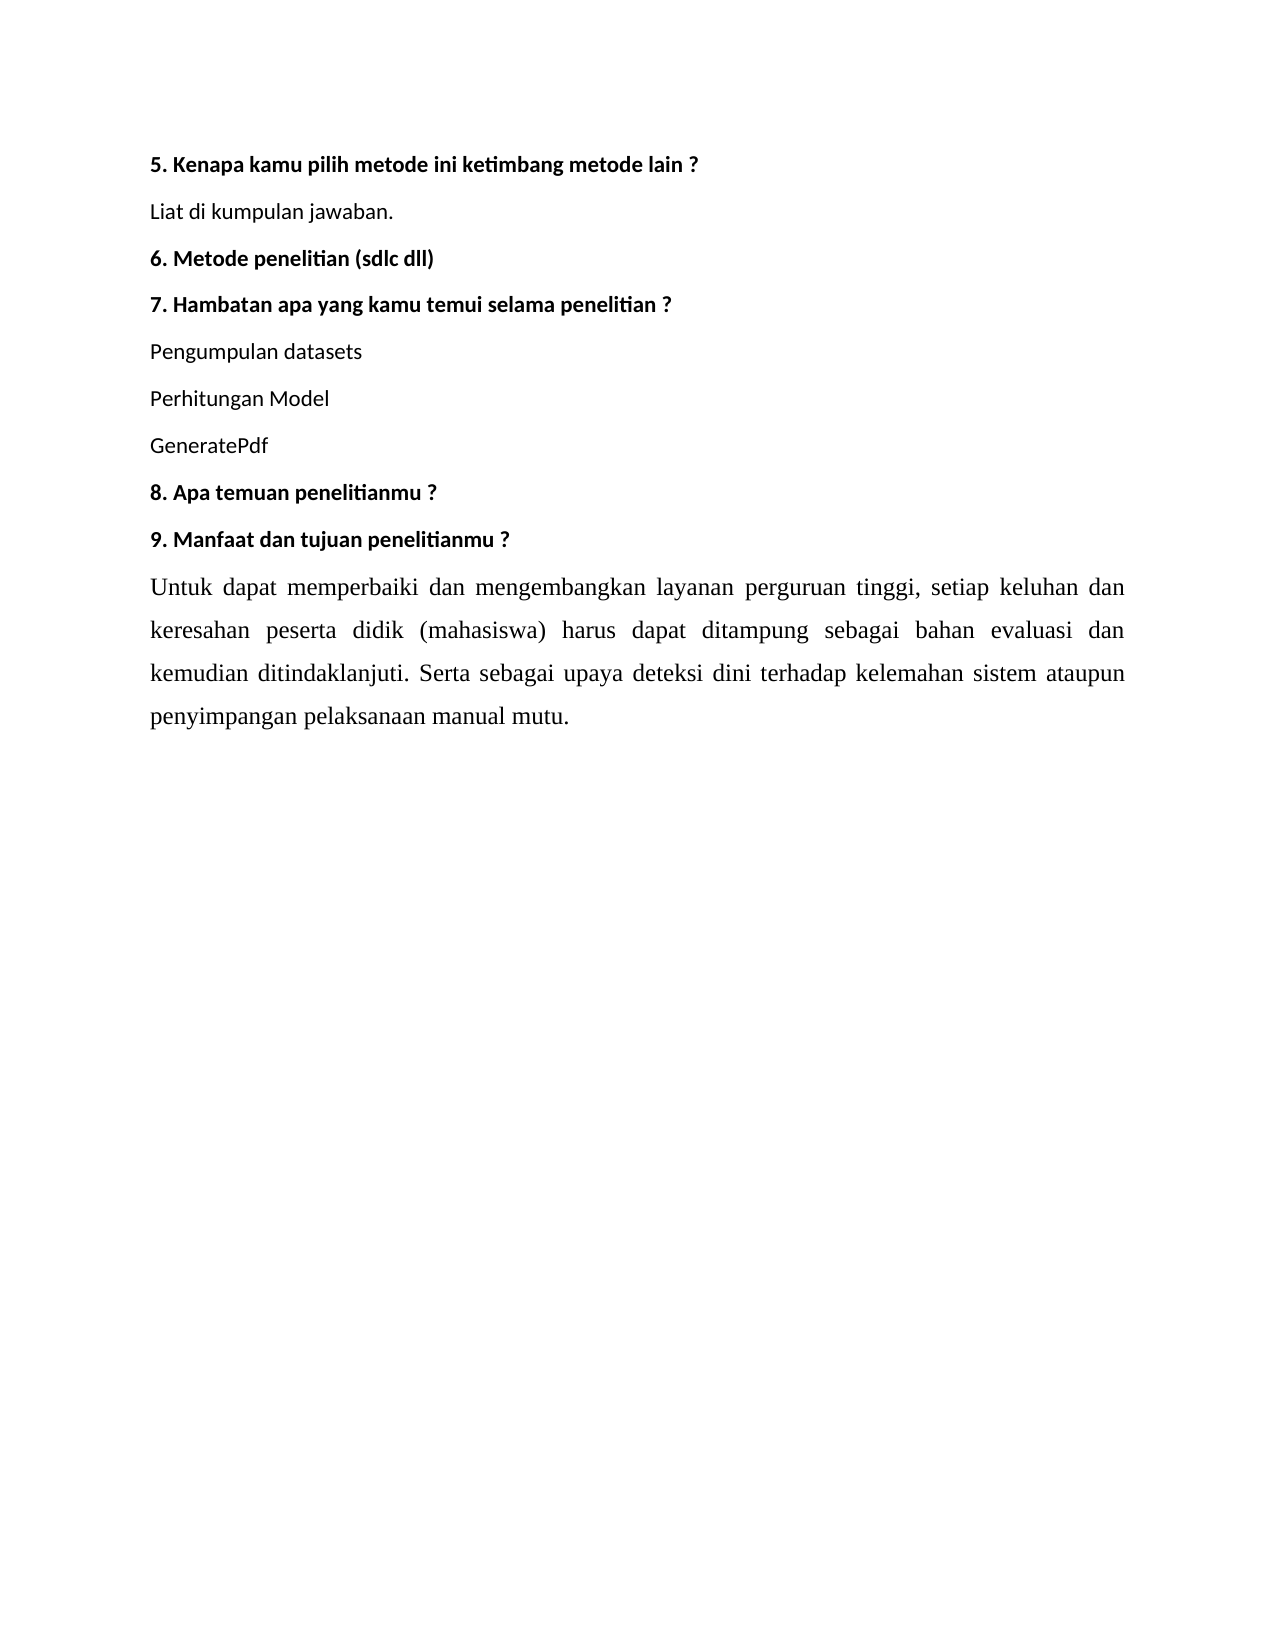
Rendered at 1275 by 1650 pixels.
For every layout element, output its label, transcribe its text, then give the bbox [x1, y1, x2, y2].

text 8. Apa temuan penelitianmu ? [150, 478, 1125, 506]
text GeneratePdf [150, 431, 1125, 459]
text Perhitungan Model [150, 384, 1125, 412]
text Untuk dapat memperbaiki dan mengembangkan layanan perguruan tinggi, setiap keluhan dan keresahan peserta didik (mahasiswa) harus dapat ditampung sebagai bahan evaluasi dan kemudian ditindaklanjuti. Serta sebagai upaya deteksi dini terhadap kelemahan sistem ataupun penyimpangan pelaksanaan manual mutu. [150, 572, 1125, 730]
text 5. Kenapa kamu pilih metode ini ketimbang metode lain ? [150, 150, 1125, 178]
text Pengumpulan datasets [150, 337, 1125, 366]
text 7. Hambatan apa yang kamu temui selama penelitian ? [150, 291, 1125, 319]
text 6. Metode penelitian (sdlc dll) [150, 244, 1125, 272]
text 9. Manfaat dan tujuan penelitianmu ? [150, 525, 1125, 553]
text Liat di kumpulan jawaban. [150, 197, 1125, 225]
